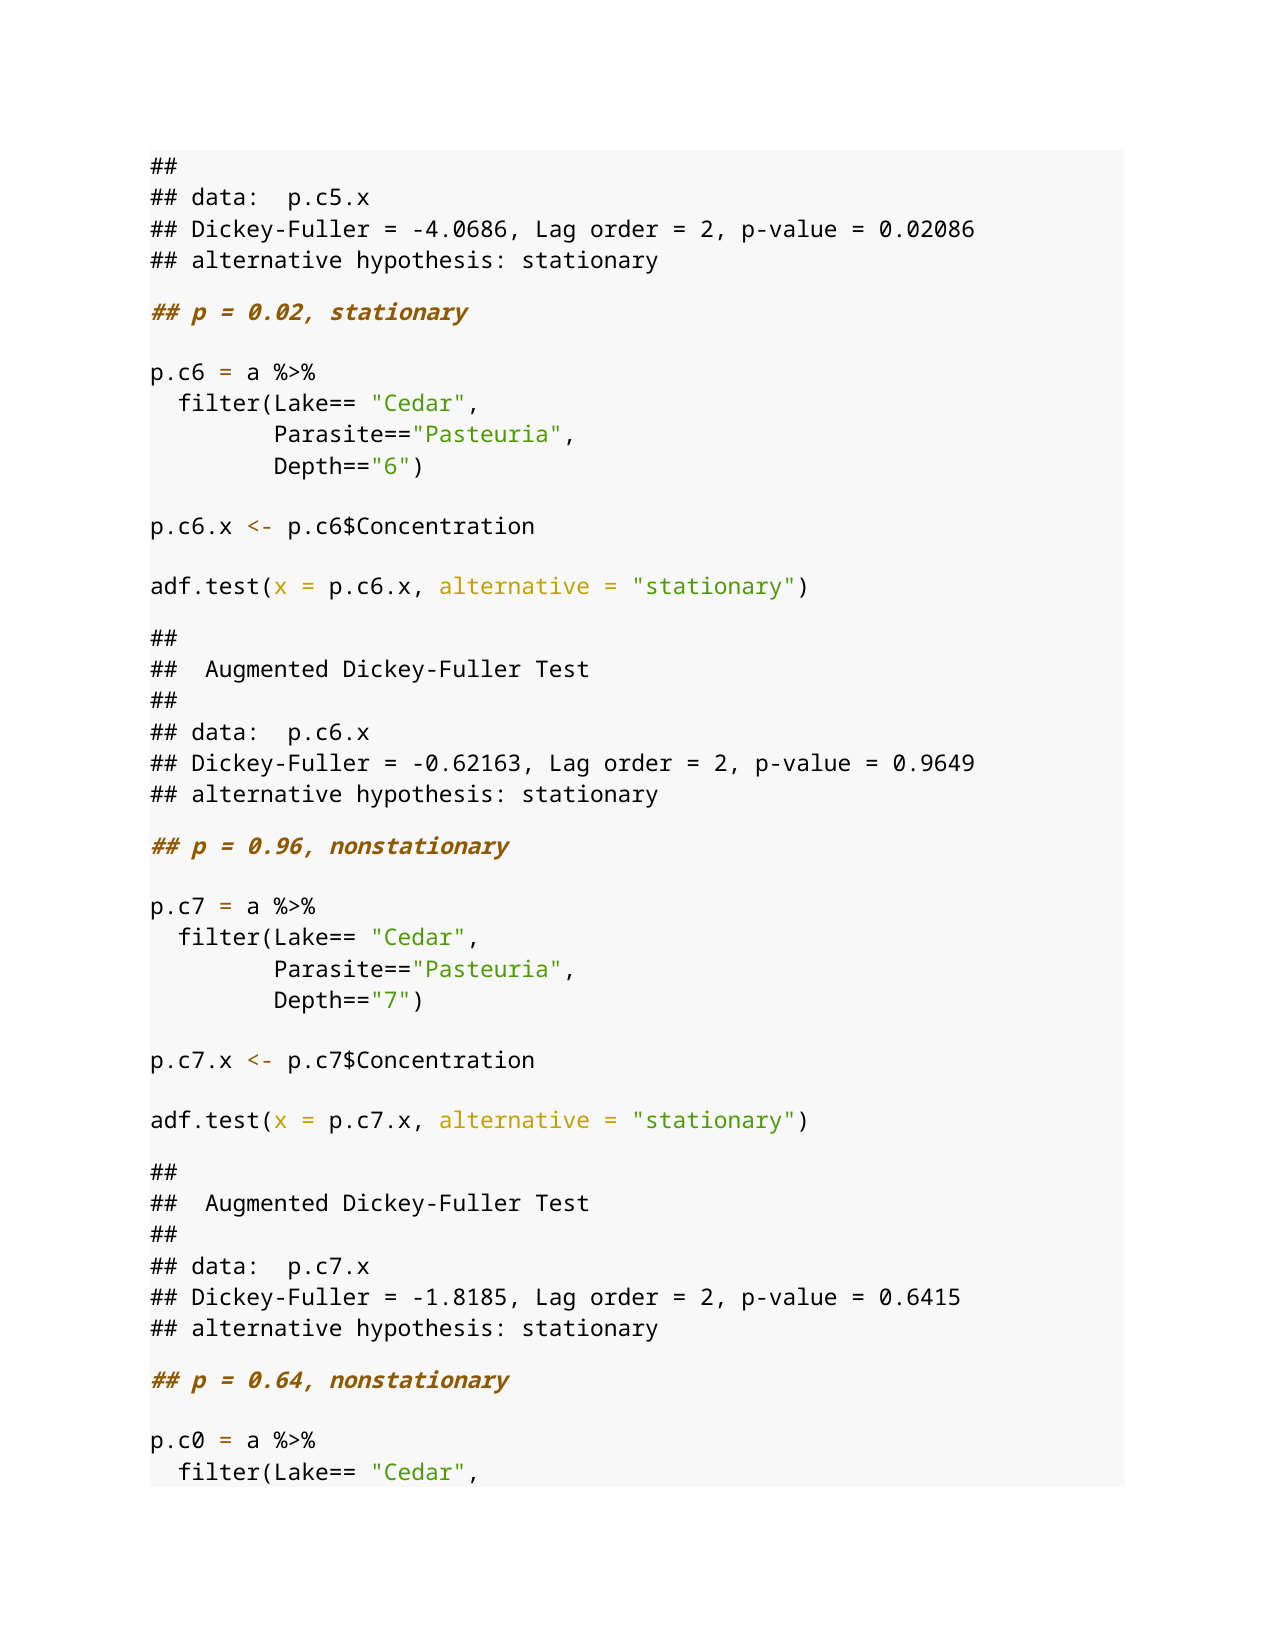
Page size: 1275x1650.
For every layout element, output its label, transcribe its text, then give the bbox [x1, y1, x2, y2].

text ## p = 0.02, stationary p.c6 = a %>% filter(Lake== "Cedar", Parasite=="Pasteuria", Depth=="6") p.c6.x <- p.c6$Concentration adf.test(x = p.c6.x, alternative = "stationary") [150, 296, 1125, 601]
text ## p = 0.96, nonstationary p.c7 = a %>% filter(Lake== "Cedar", Parasite=="Pasteuria", Depth=="7") p.c7.x <- p.c7$Concentration adf.test(x = p.c7.x, alternative = "stationary") [150, 830, 1125, 1135]
text ## ## Augmented Dickey-Fuller Test ## ## data: p.c6.x ## Dickey-Fuller = -0.62163, Lag order = 2, p-value = 0.9649 ## alternative hypothesis: stationary [150, 622, 1125, 809]
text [150, 150, 1125, 275]
text ## ## Augmented Dickey-Fuller Test ## ## data: p.c7.x ## Dickey-Fuller = -1.8185, Lag order = 2, p-value = 0.6415 ## alternative hypothesis: stationary [150, 1156, 1125, 1343]
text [150, 1364, 1125, 1487]
